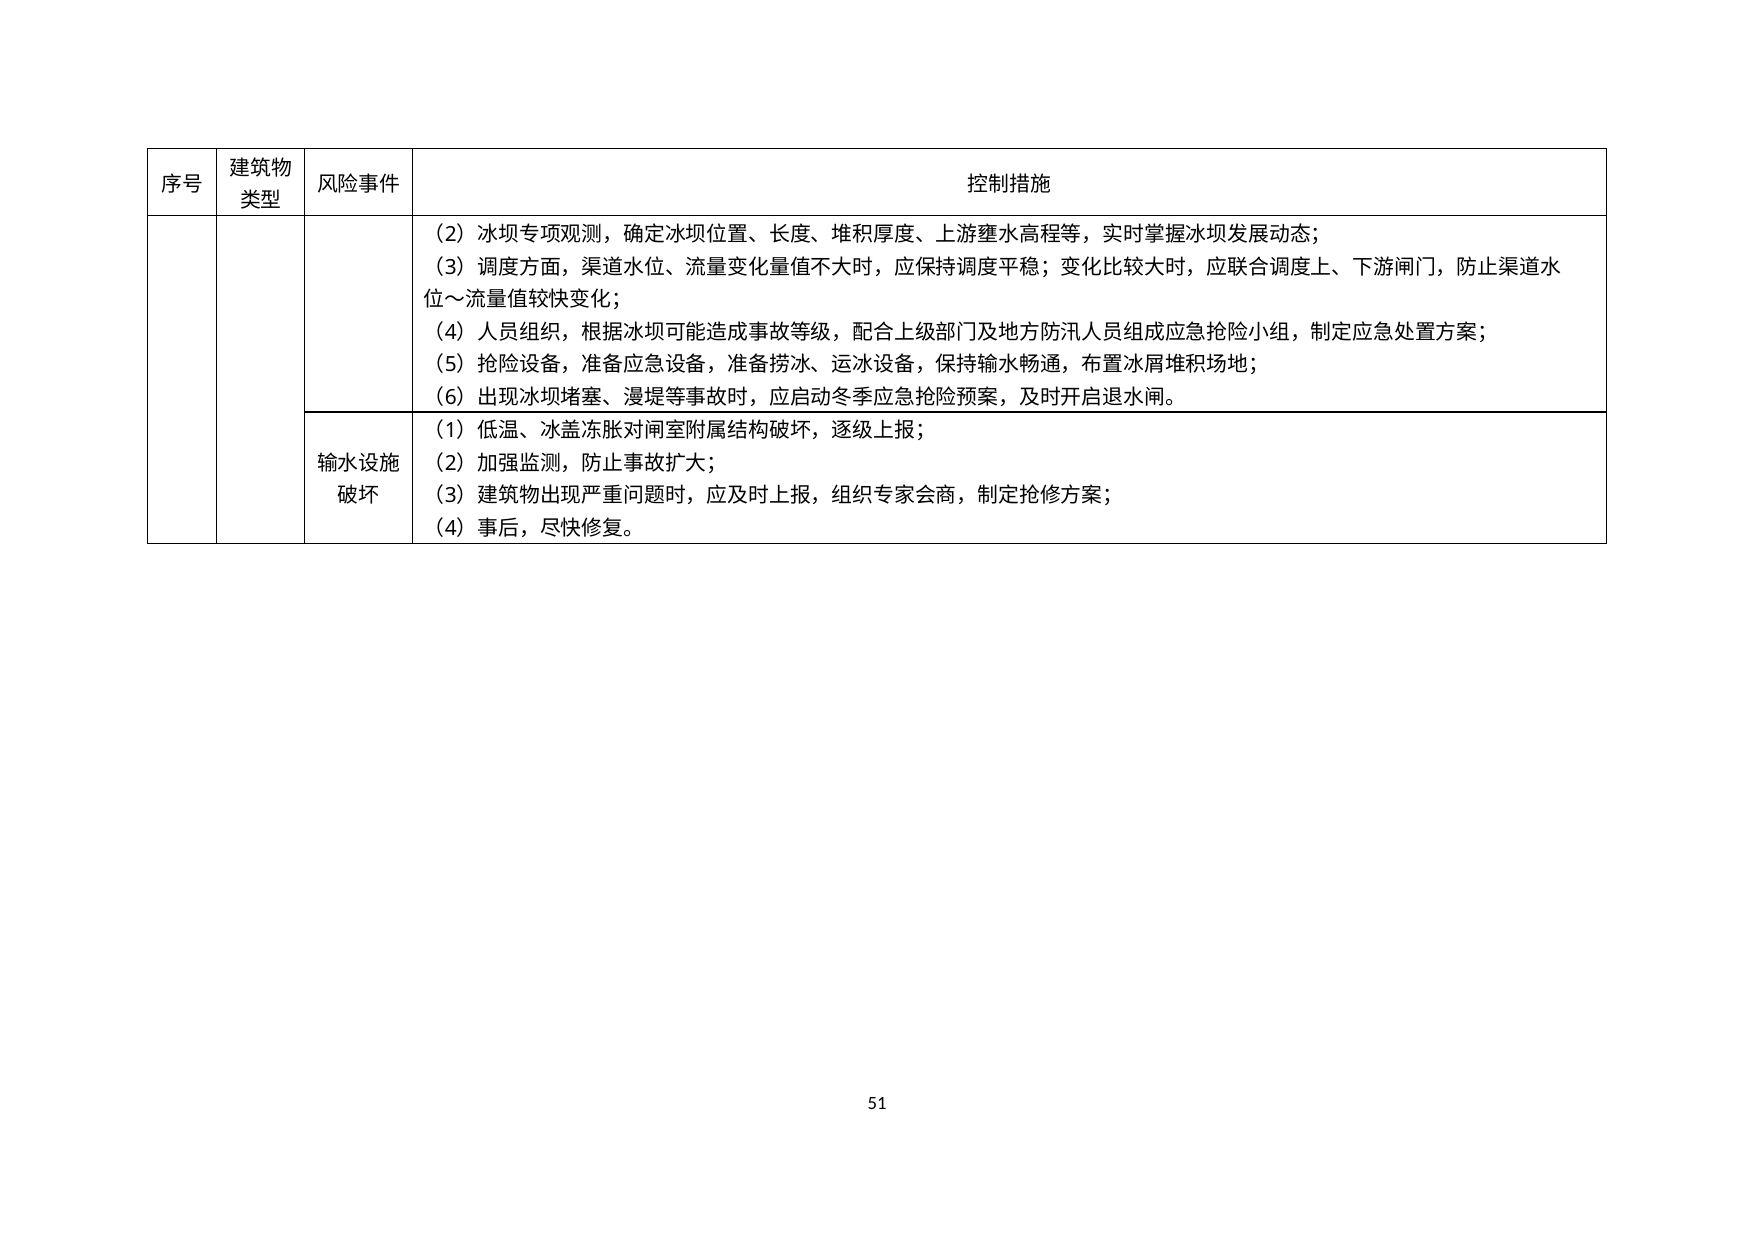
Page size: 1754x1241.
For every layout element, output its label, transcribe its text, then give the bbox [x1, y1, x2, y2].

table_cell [413, 216, 1606, 411]
table_header 序号 [148, 149, 216, 215]
table_header 建筑物类型 [217, 149, 304, 215]
table_cell 输水设施破坏 [305, 413, 412, 542]
table_cell 冰坝 [305, 216, 412, 411]
table_cell （1）低温、冰盖冻胀对闸室附属结构破坏，逐级上报； （2）加强监测，防止事故扩大； （3）建筑物出现严重问题时，应及时上报，组织专家会商，制定抢修方案； （4）事后，尽快修复。 [413, 413, 1606, 542]
table_header 控制措施 [413, 149, 1606, 215]
table_header 风险事件 [305, 149, 412, 215]
